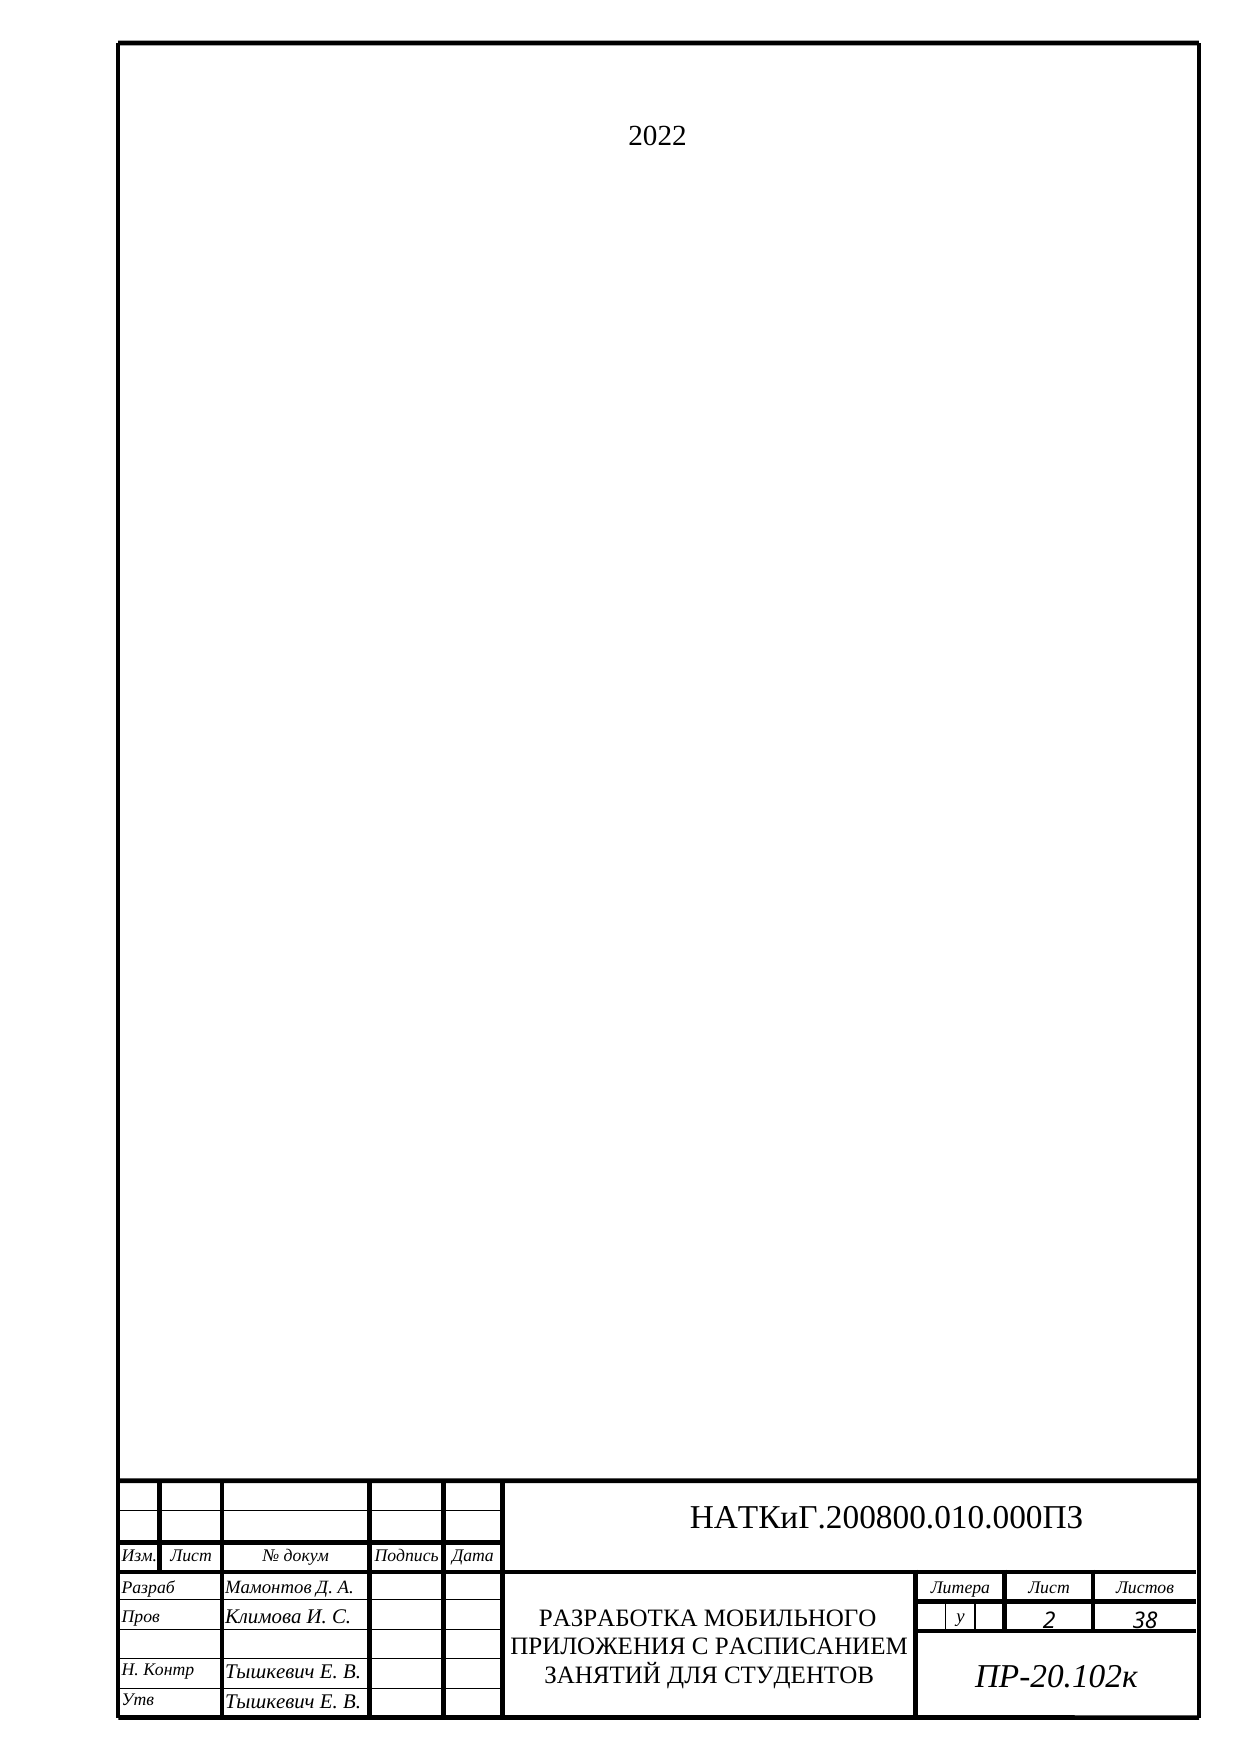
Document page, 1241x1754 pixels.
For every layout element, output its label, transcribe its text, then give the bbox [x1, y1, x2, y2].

text 2022 [148, 118, 1167, 152]
